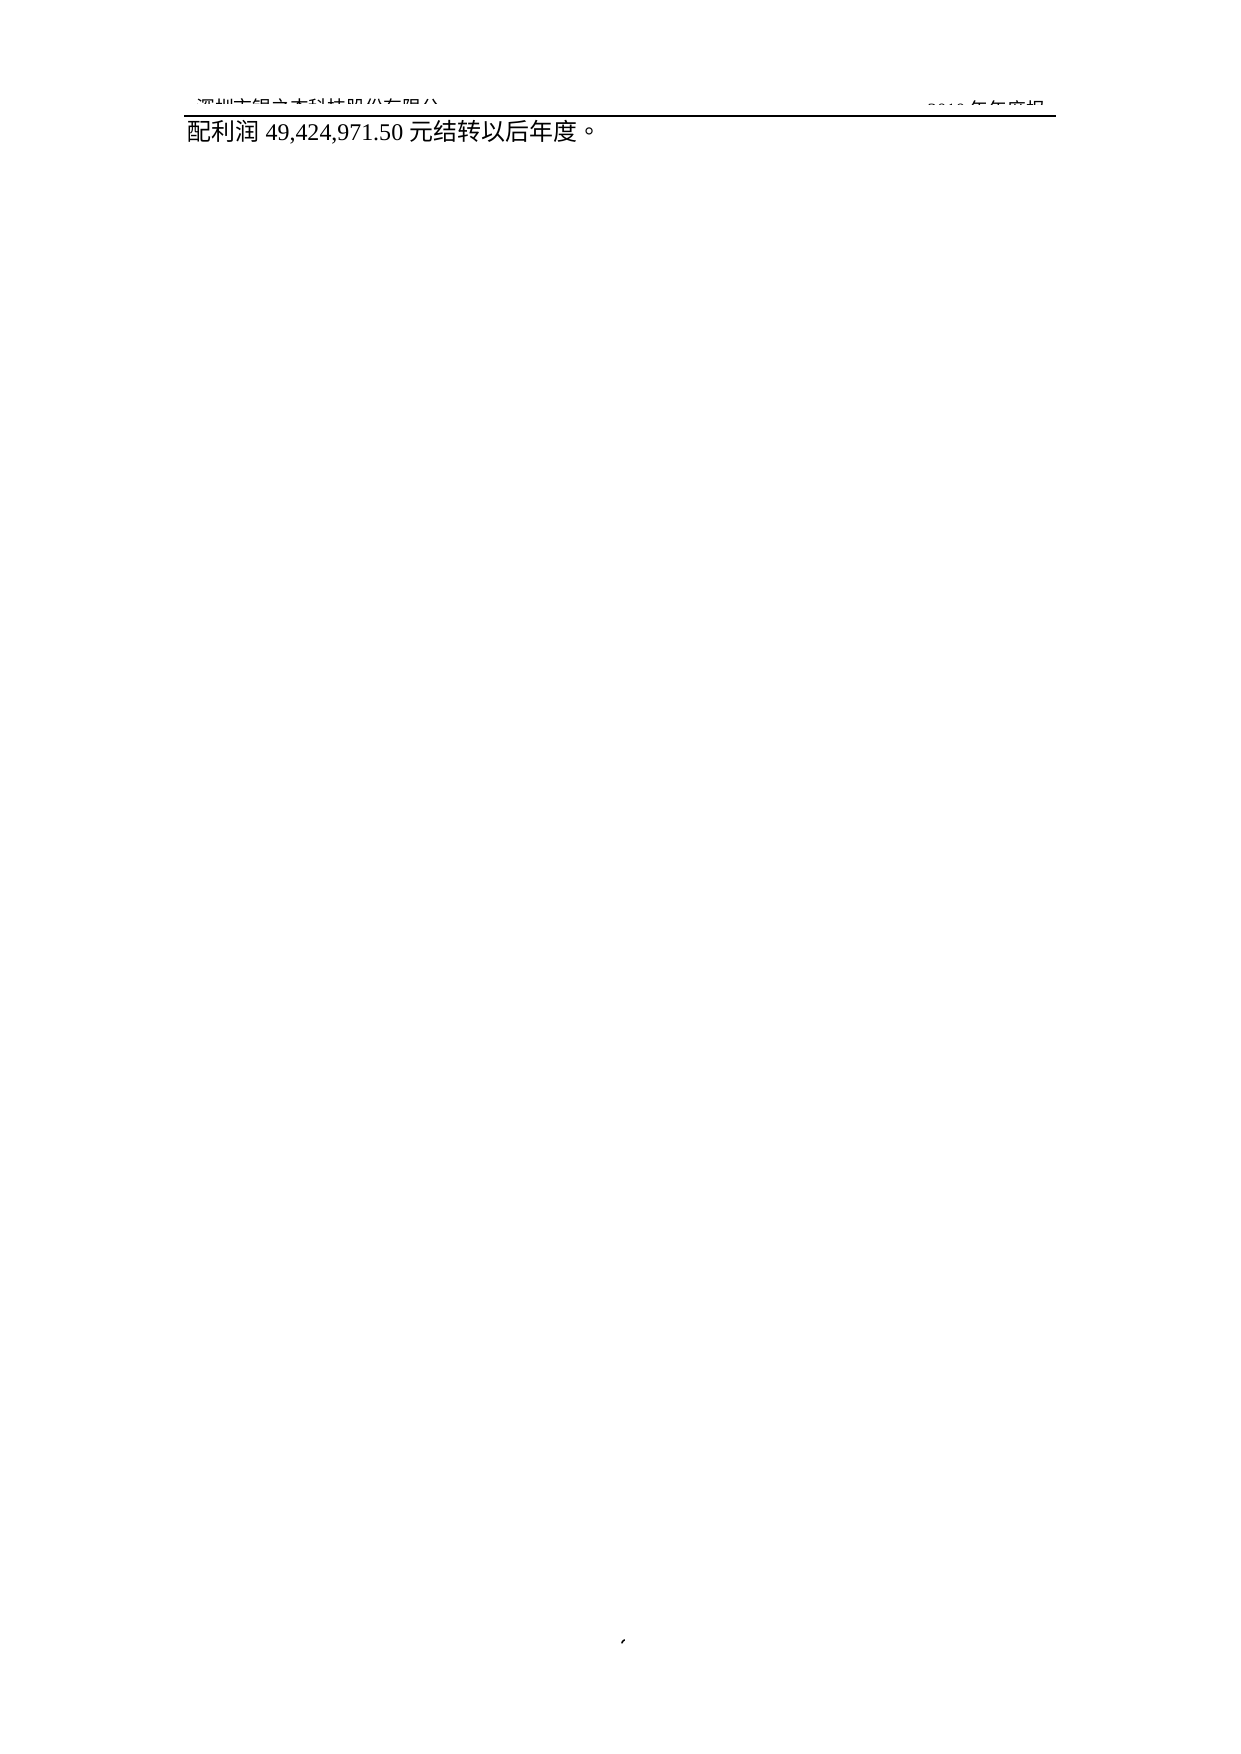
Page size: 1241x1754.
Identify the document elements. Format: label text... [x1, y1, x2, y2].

text 配利润 49,424,971.50 元结转以后年度。 [187, 114, 1066, 147]
